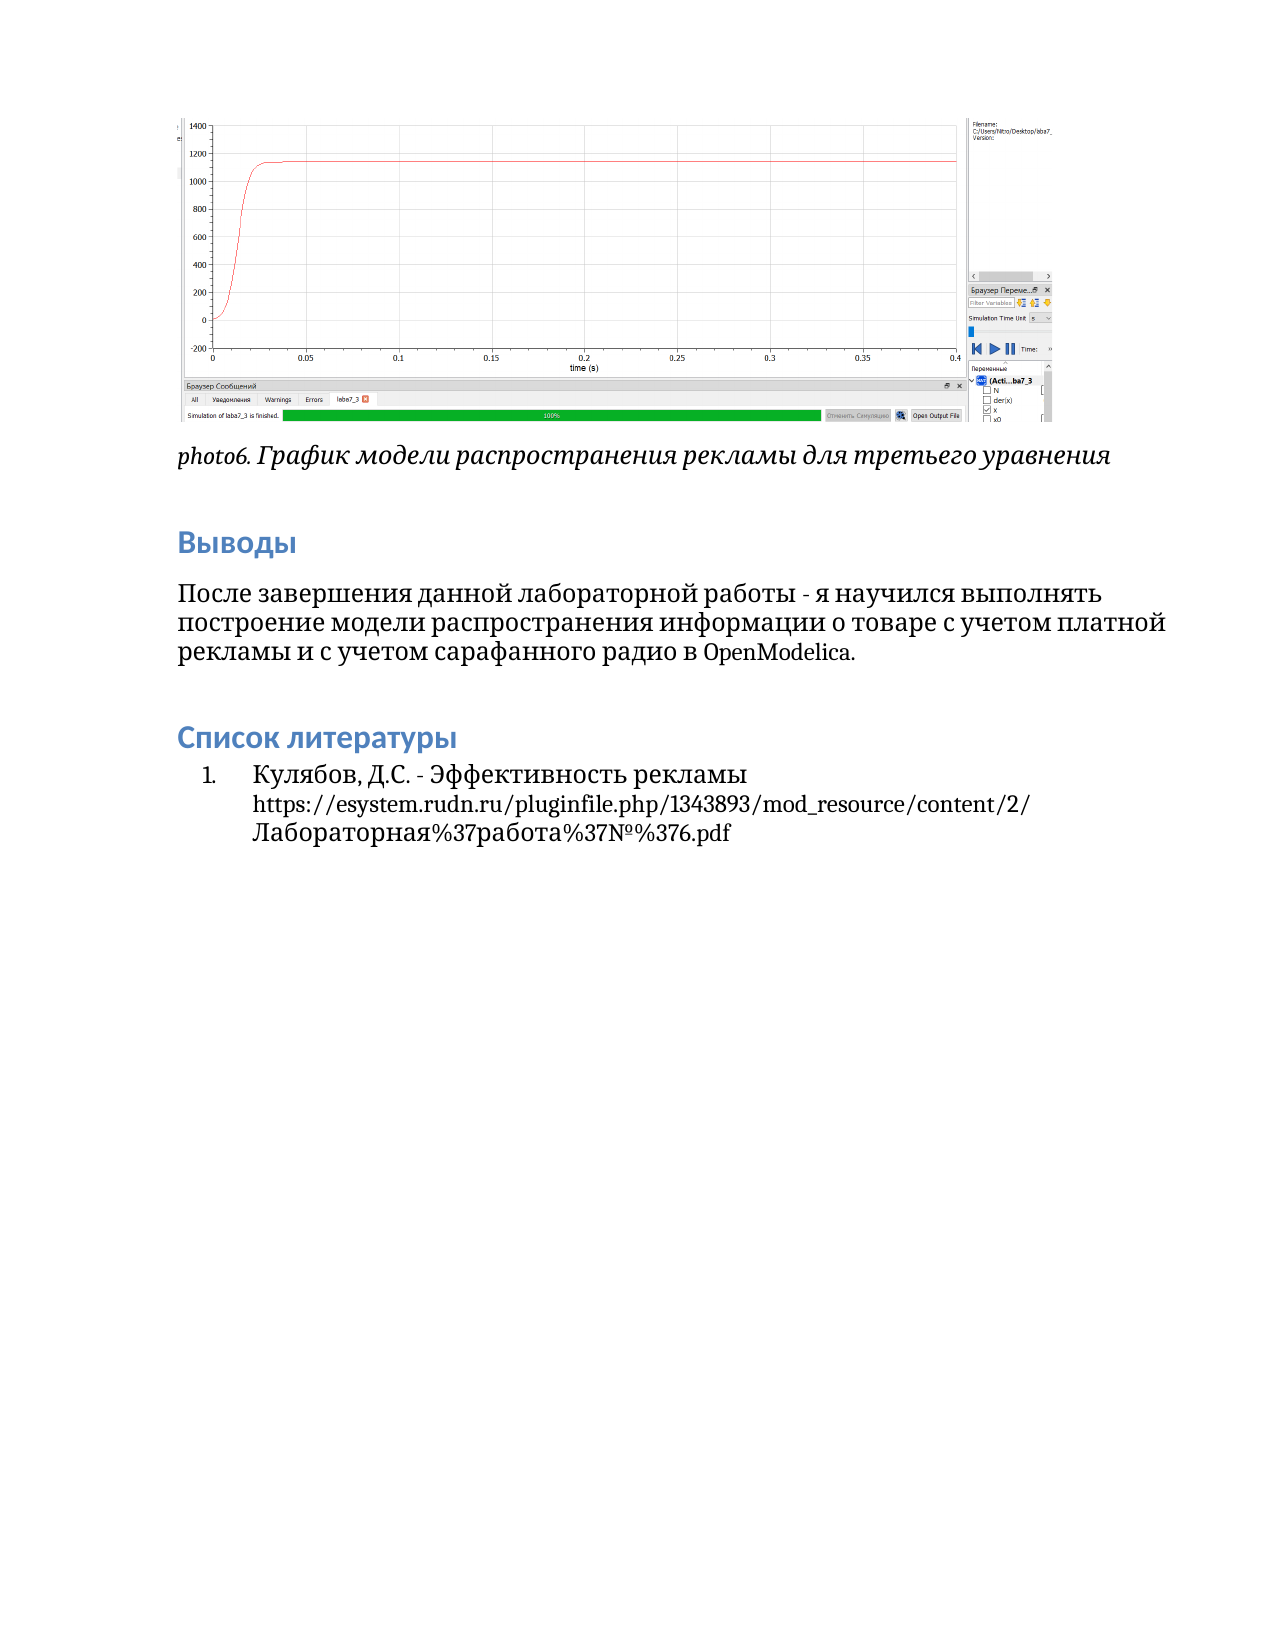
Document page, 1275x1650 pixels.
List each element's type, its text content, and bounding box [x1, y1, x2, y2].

subtitle Список литературы [177, 717, 1186, 757]
text После завершения данной лабораторной работы - я научился выполнять построение модели распространения информации о товаре с учетом платной рекламы и с учетом сарафанного радио в OpenModelica. [177, 580, 1186, 667]
text photo6. График модели распространения рекламы для третьего уравнения [177, 442, 1186, 471]
list Кулябов, Д.С. - Эффективность рекламы https://esystem.rudn.ru/pluginfile.php/1343893/mod_resource/content/2/Лабораторная%37работа%37№%376.pdf [202, 761, 1186, 847]
subtitle Выводы [177, 521, 1186, 562]
picture [177, 118, 1053, 422]
